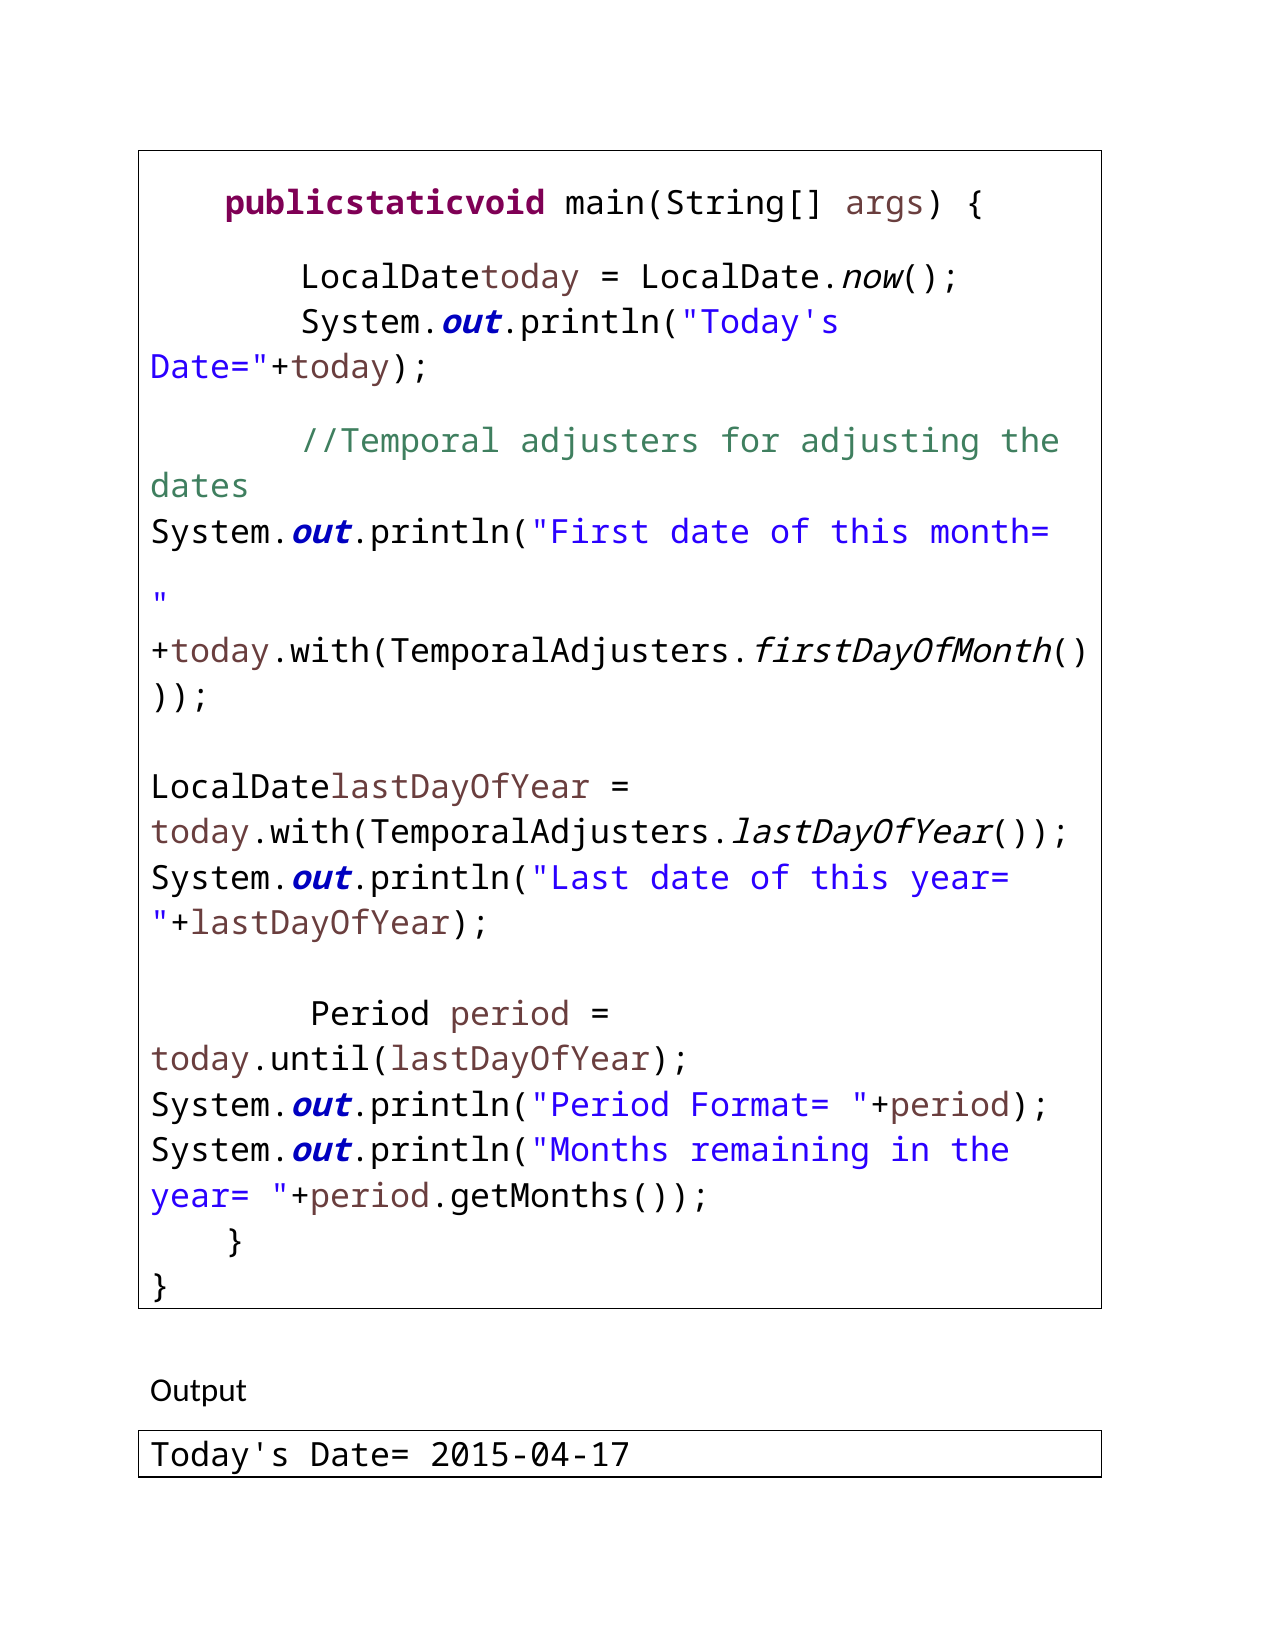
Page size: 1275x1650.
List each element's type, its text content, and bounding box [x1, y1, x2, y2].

text Output [150, 1369, 1125, 1410]
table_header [139, 1431, 1101, 1476]
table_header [139, 151, 1101, 1308]
